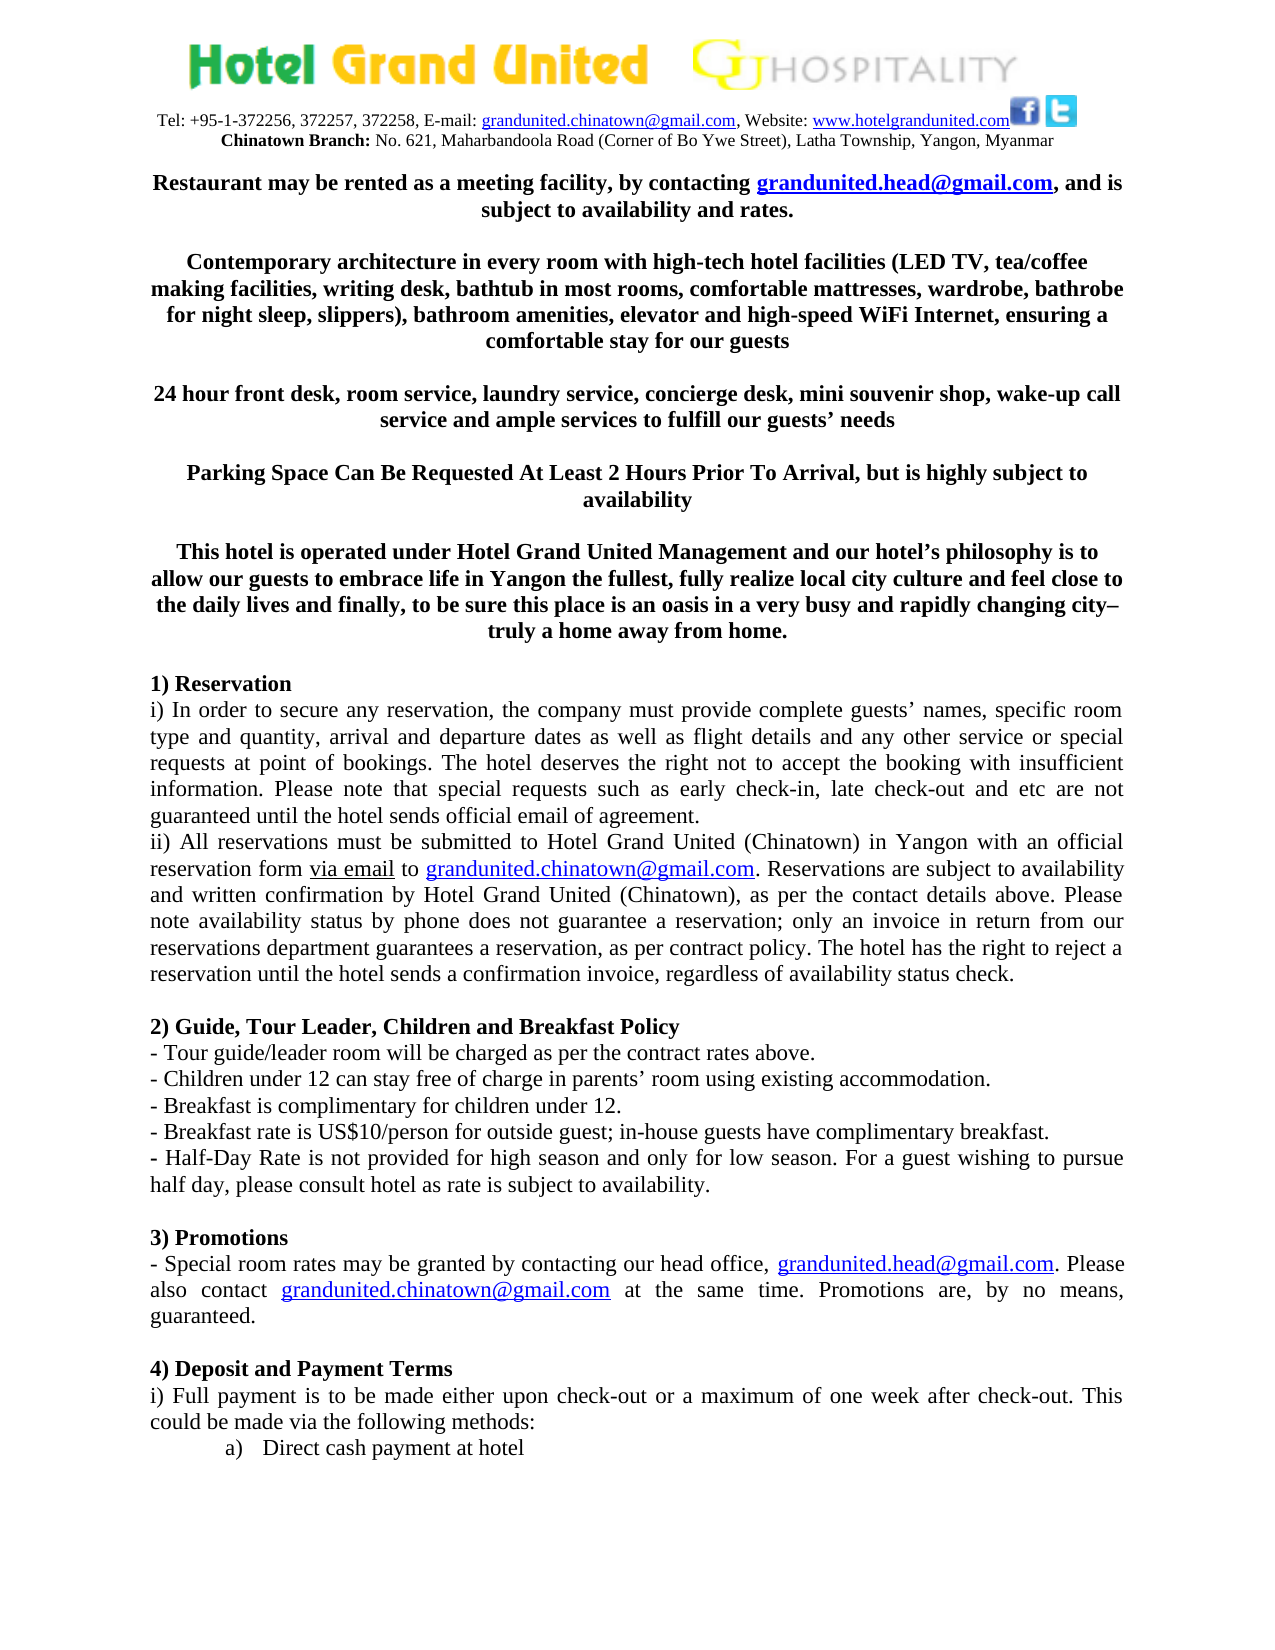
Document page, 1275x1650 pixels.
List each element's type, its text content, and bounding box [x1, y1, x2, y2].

text This hotel is operated under Hotel Grand United Management and our hotel’s philosophy is to allow our guests to embrace life in Yangon the fullest, fully realize local city culture and feel close to the daily lives and finally, to be sure this place is an oasis in a very busy and rapidly changing city– truly a home away from home. [150, 538, 1125, 644]
text Restaurant may be rented as a meeting facility, by contacting grandunited.head@gmail.com, and is subject to availability and rates. [150, 169, 1125, 222]
text 4) Deposit and Payment Terms [150, 1355, 1125, 1382]
text 2) Guide, Tour Leader, Children and Breakfast Policy [150, 1013, 1125, 1039]
text i) Full payment is to be made either upon check-out or a maximum of one week after check-out. This could be made via the following methods: [150, 1382, 1125, 1434]
picture [1010, 95, 1042, 127]
text Parking Space Can Be Requested At Least 2 Hours Prior To Arrival, but is highly subject to availability [150, 459, 1125, 512]
text 3) Promotions [150, 1223, 1125, 1250]
text - Breakfast rate is US$10/person for outside guest; in-house guests have complimentary breakfast. [150, 1118, 1125, 1144]
text - Half-Day Rate is not provided for high season and only for low season. For a guest wishing to pursue half day, please consult hotel as rate is subject to availability. [150, 1144, 1125, 1197]
text - Children under 12 can stay free of charge in parents’ room using existing accommodation. [150, 1065, 1125, 1092]
text Contemporary architecture in every room with high-tech hotel facilities (LED TV, tea/coffee making facilities, writing desk, bathtub in most rooms, comfortable mattresses, wardrobe, bathrobe for night sleep, slippers), bathroom amenities, elevator and high-speed WiFi Internet, ensuring a comfortable stay for our guests [150, 248, 1125, 354]
picture [186, 37, 652, 97]
text 1) Reservation [150, 670, 1125, 696]
picture [688, 39, 1020, 89]
text i) In order to secure any reservation, the company must provide complete guests’ names, specific room type and quantity, arrival and departure dates as well as flight details and any other service or special requests at point of bookings. The hotel deserves the right not to accept the booking with insufficient information. Please note that special requests such as early check-in, late check-out and etc are not guaranteed until the hotel sends official email of agreement. [150, 696, 1125, 828]
text ii) All reservations must be submitted to Hotel Grand United (Chinatown) in Yangon with an official reservation form via email to grandunited.chinatown@gmail.com. Reservations are subject to availability and written confirmation by Hotel Grand United (Chinatown), as per the contact details above. Please note availability status by phone does not guarantee a reservation; only an invoice in return from our reservations department guarantees a reservation, as per contract policy. The hotel has the right to reject a reservation until the hotel sends a confirmation invoice, regardless of availability status check. [150, 828, 1125, 986]
picture [1045, 95, 1077, 127]
list Direct cash payment at hotel [225, 1434, 1125, 1461]
text 24 hour front desk, room service, laundry service, concierge desk, mini souvenir shop, wake-up call service and ample services to fulfill our guests’ needs [150, 380, 1125, 433]
text - Tour guide/leader room will be charged as per the contract rates above. [150, 1039, 1125, 1065]
text - Breakfast is complimentary for children under 12. [150, 1092, 1125, 1118]
text - Special room rates may be granted by contacting our head office, grandunited.head@gmail.com. Please also contact grandunited.chinatown@gmail.com at the same time. Promotions are, by no means, guaranteed. [150, 1250, 1125, 1329]
